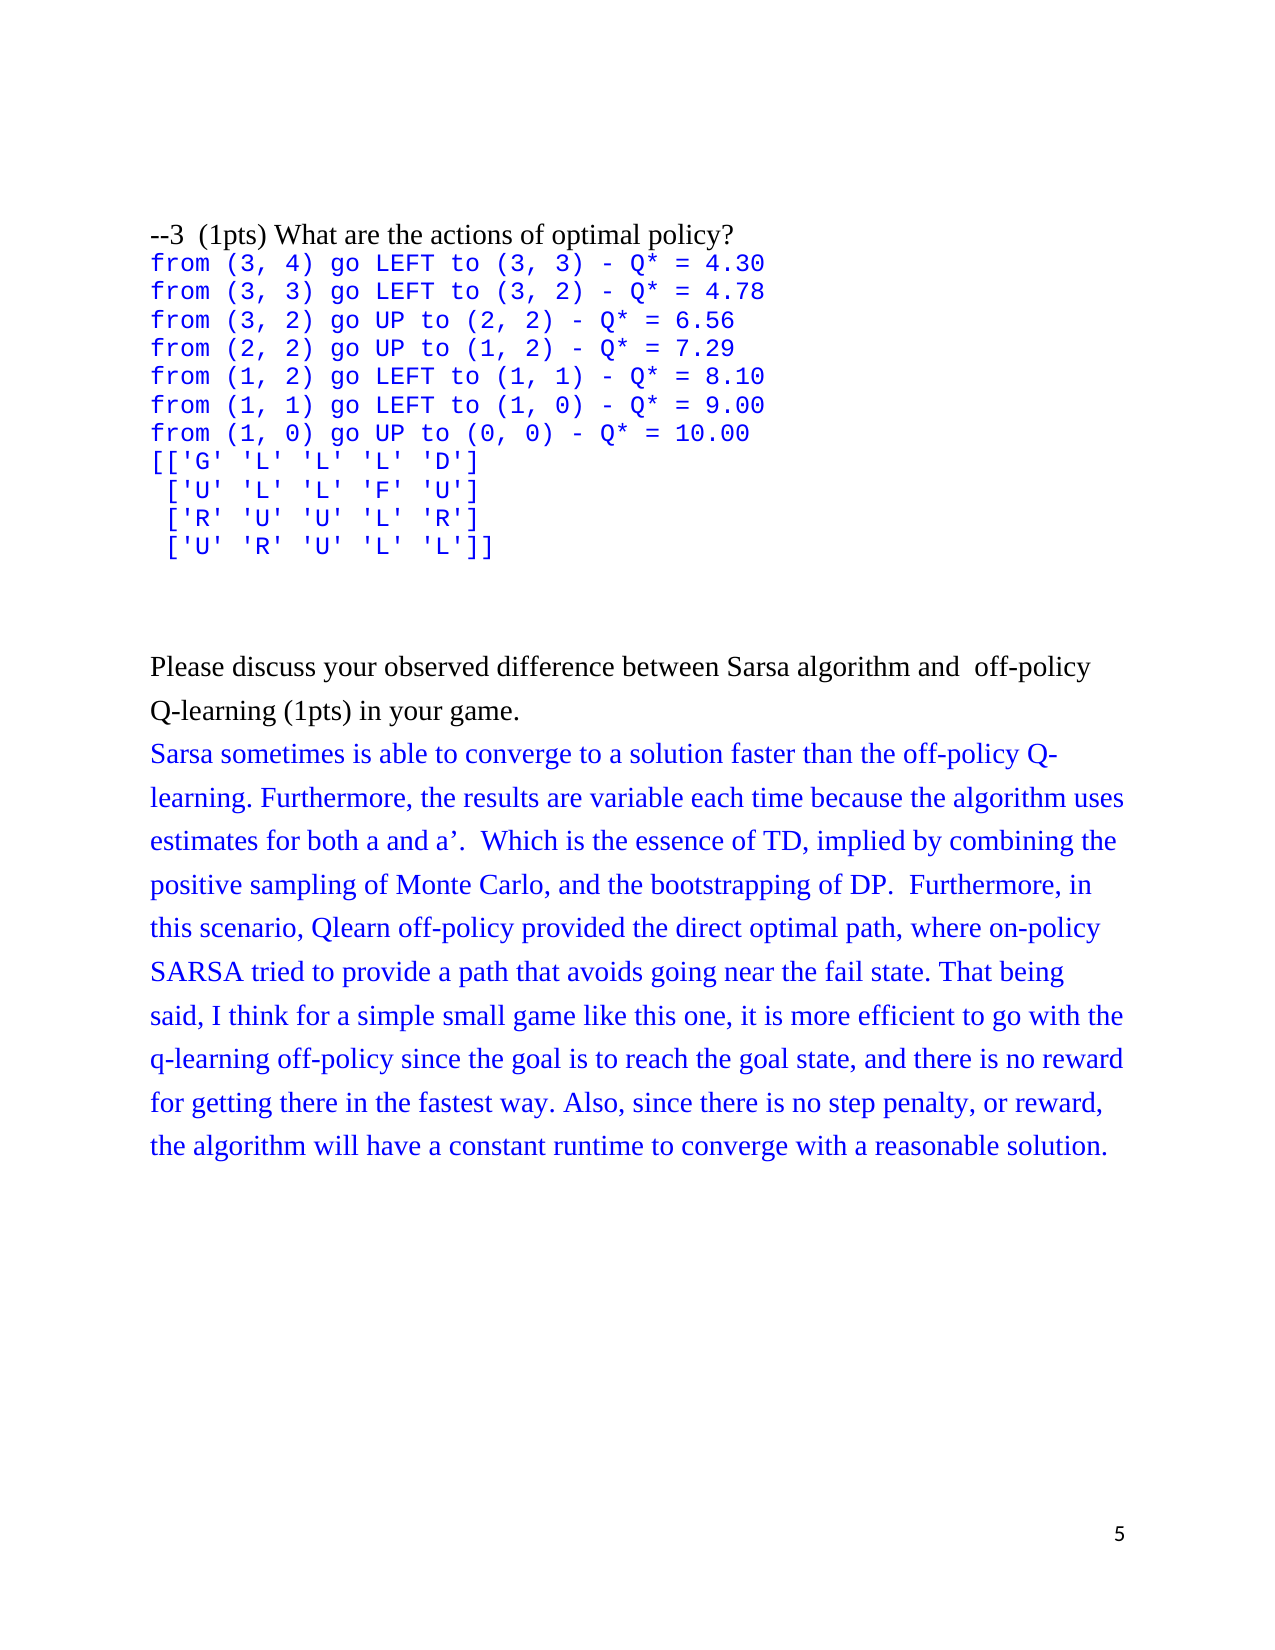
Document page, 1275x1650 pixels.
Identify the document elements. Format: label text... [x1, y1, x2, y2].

text ['R' 'U' 'U' 'L' 'R'] [150, 506, 1125, 534]
text [['G' 'L' 'L' 'L' 'D'] [150, 449, 1125, 477]
text ['U' 'L' 'L' 'F' 'U'] [150, 477, 1125, 506]
text ['U' 'R' 'U' 'L' 'L']] [150, 534, 1125, 562]
text from (2, 2) go UP to (1, 2) - Q* = 7.29 [150, 336, 1125, 364]
text --3 (1pts) What are the actions of optimal policy? [150, 217, 1125, 251]
text from (3, 3) go LEFT to (3, 2) - Q* = 4.78 [150, 279, 1125, 307]
text from (3, 2) go UP to (2, 2) - Q* = 6.56 [150, 307, 1125, 336]
text from (1, 0) go UP to (0, 0) - Q* = 10.00 [150, 421, 1125, 449]
text from (1, 2) go LEFT to (1, 1) - Q* = 8.10 [150, 364, 1125, 392]
text Please discuss your observed difference between Sarsa algorithm and off-policy Q-learning (1pts) in your game. [150, 649, 1125, 726]
text Sarsa sometimes is able to converge to a solution faster than the off-policy Q-learning. Furthermore, the results are variable each time because the algorithm uses estimates for both a and a’. Which is the essence of TD, implied by combining the positive sampling of Monte Carlo, and the bootstrapping of DP. Furthermore, in this scenario, Qlearn off-policy provided the direct optimal path, where on-policy SARSA tried to provide a path that avoids going near the fail state. That being said, I think for a simple small game like this one, it is more efficient to go with the q-learning off-policy since the goal is to reach the goal state, and there is no reward for getting there in the fastest way. Also, since there is no step penalty, or reward, the algorithm will have a constant runtime to converge with a reasonable solution. [150, 736, 1125, 1162]
text from (3, 4) go LEFT to (3, 3) - Q* = 4.30 [150, 251, 1125, 279]
text from (1, 1) go LEFT to (1, 0) - Q* = 9.00 [150, 392, 1125, 421]
